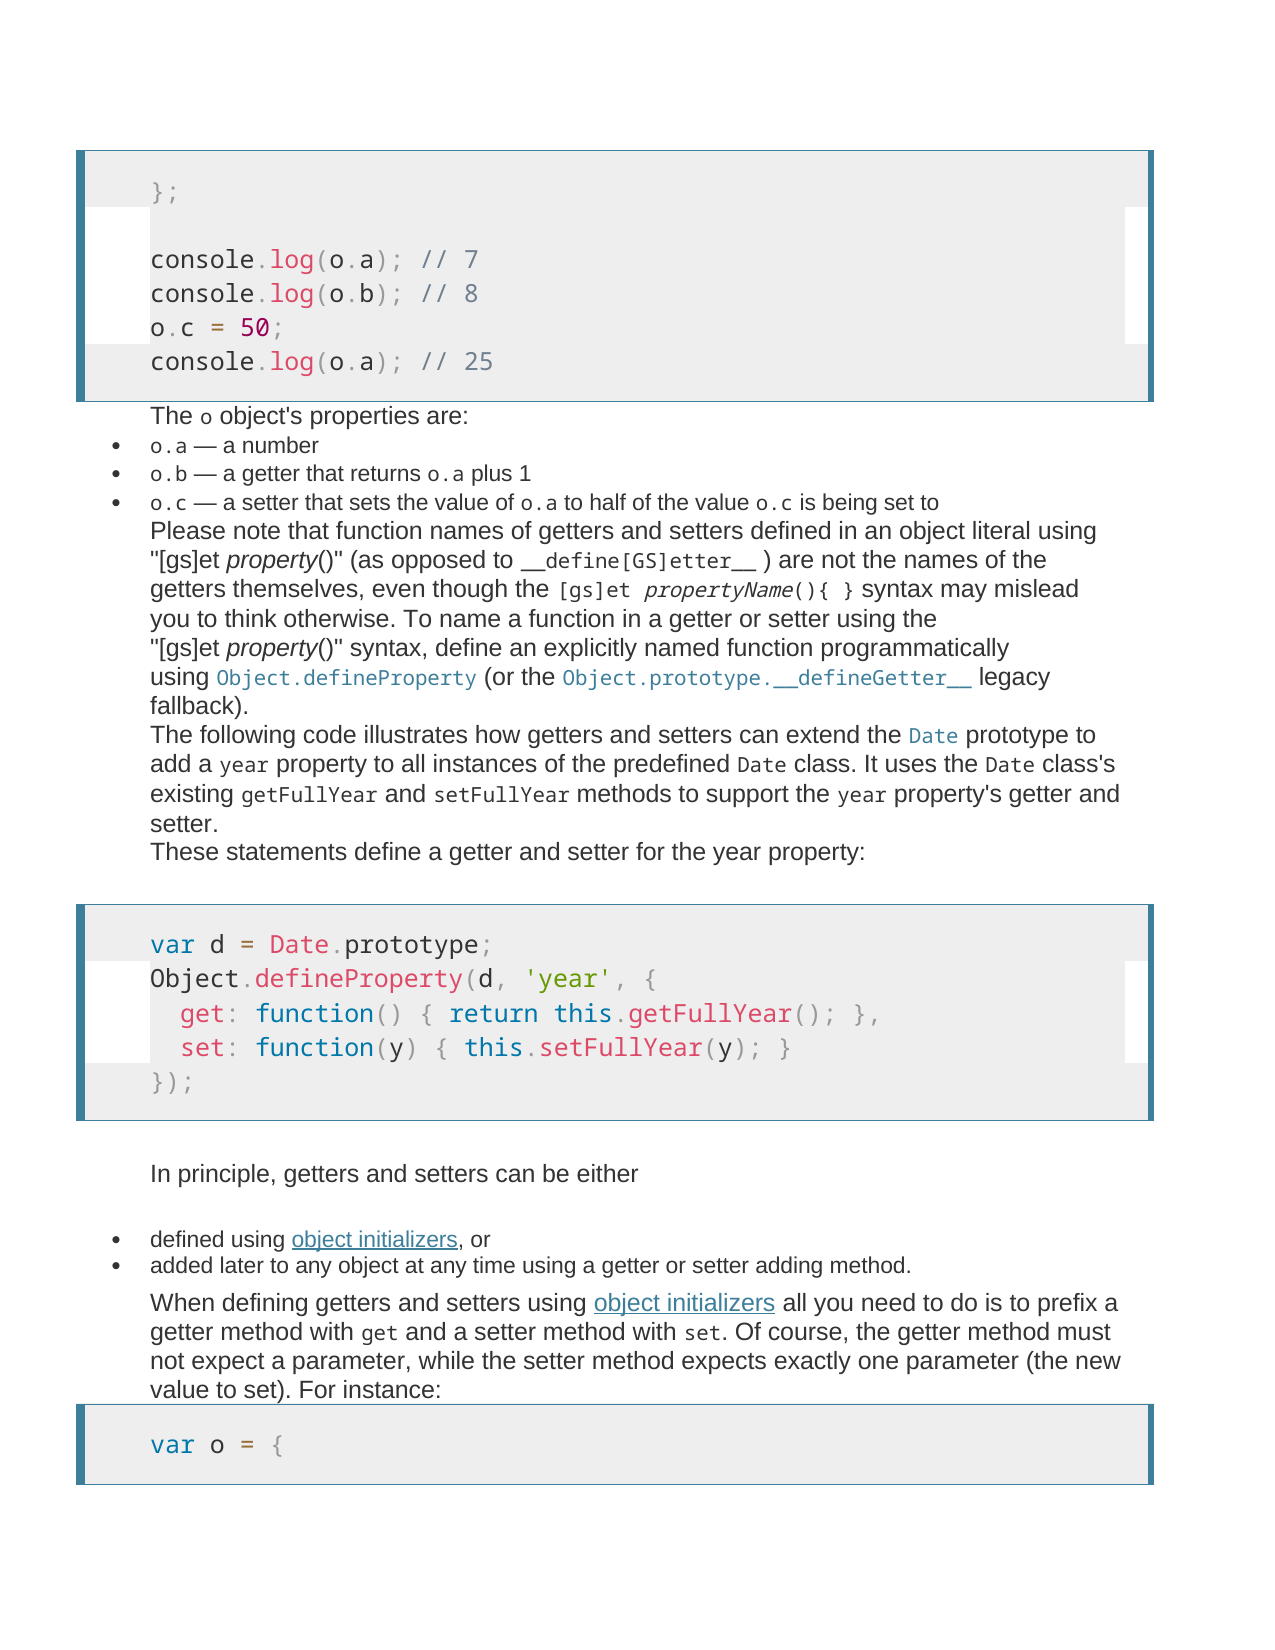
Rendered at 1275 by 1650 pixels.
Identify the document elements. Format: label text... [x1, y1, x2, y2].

list o.b — a getter that returns o.a plus 1 [112, 459, 1125, 488]
text var d = Date.prototype; [85, 905, 1148, 961]
text Please note that function names of getters and setters defined in an object literal using "[gs]et property()" (as opposed to __define[GS]etter__ ) are not the names of the getters themselves, even though the [gs]et propertyName(){ } syntax may mislead you to think otherwise. To name a function in a getter or setter using the "[gs]et property()" syntax, define an explicitly named function programmatically using Object.defineProperty (or the Object.prototype.__defineGetter__ legacy fallback). [150, 516, 1125, 720]
text console.log(o.a); // 25 [85, 320, 1148, 401]
text get: function() { return this.getFullYear(); }, [150, 995, 1125, 1029]
list o.a — a number [112, 431, 1125, 459]
text }; [85, 151, 1148, 207]
text console.log(o.b); // 8 [150, 276, 1125, 310]
text }); [85, 1040, 1148, 1120]
text In principle, getters and setters can be either [150, 1159, 1125, 1188]
text The following code illustrates how getters and setters can extend the Date prototype to add a year property to all instances of the predefined Date class. It uses the Date class's existing getFullYear and setFullYear methods to support the year property's getter and setter. [150, 720, 1125, 837]
text var o = { [85, 1405, 1148, 1484]
text When defining getters and setters using object initializers all you need to do is to prefix a getter method with get and a setter method with set. Of course, the getter method must not expect a parameter, while the setter method expects exactly one parameter (the new value to set). For instance: [150, 1288, 1125, 1403]
text console.log(o.a); // 7 [150, 242, 1125, 276]
list o.c — a setter that sets the value of o.a to half of the value o.c is being set to [112, 488, 1125, 516]
list defined using object initializers, or [112, 1226, 1125, 1252]
text The o object's properties are: [150, 402, 1125, 431]
text These statements define a getter and setter for the year property: [150, 837, 1125, 866]
text Object.defineProperty(d, 'year', { [150, 961, 1125, 995]
list added later to any object at any time using a getter or setter adding method. [112, 1252, 1125, 1278]
